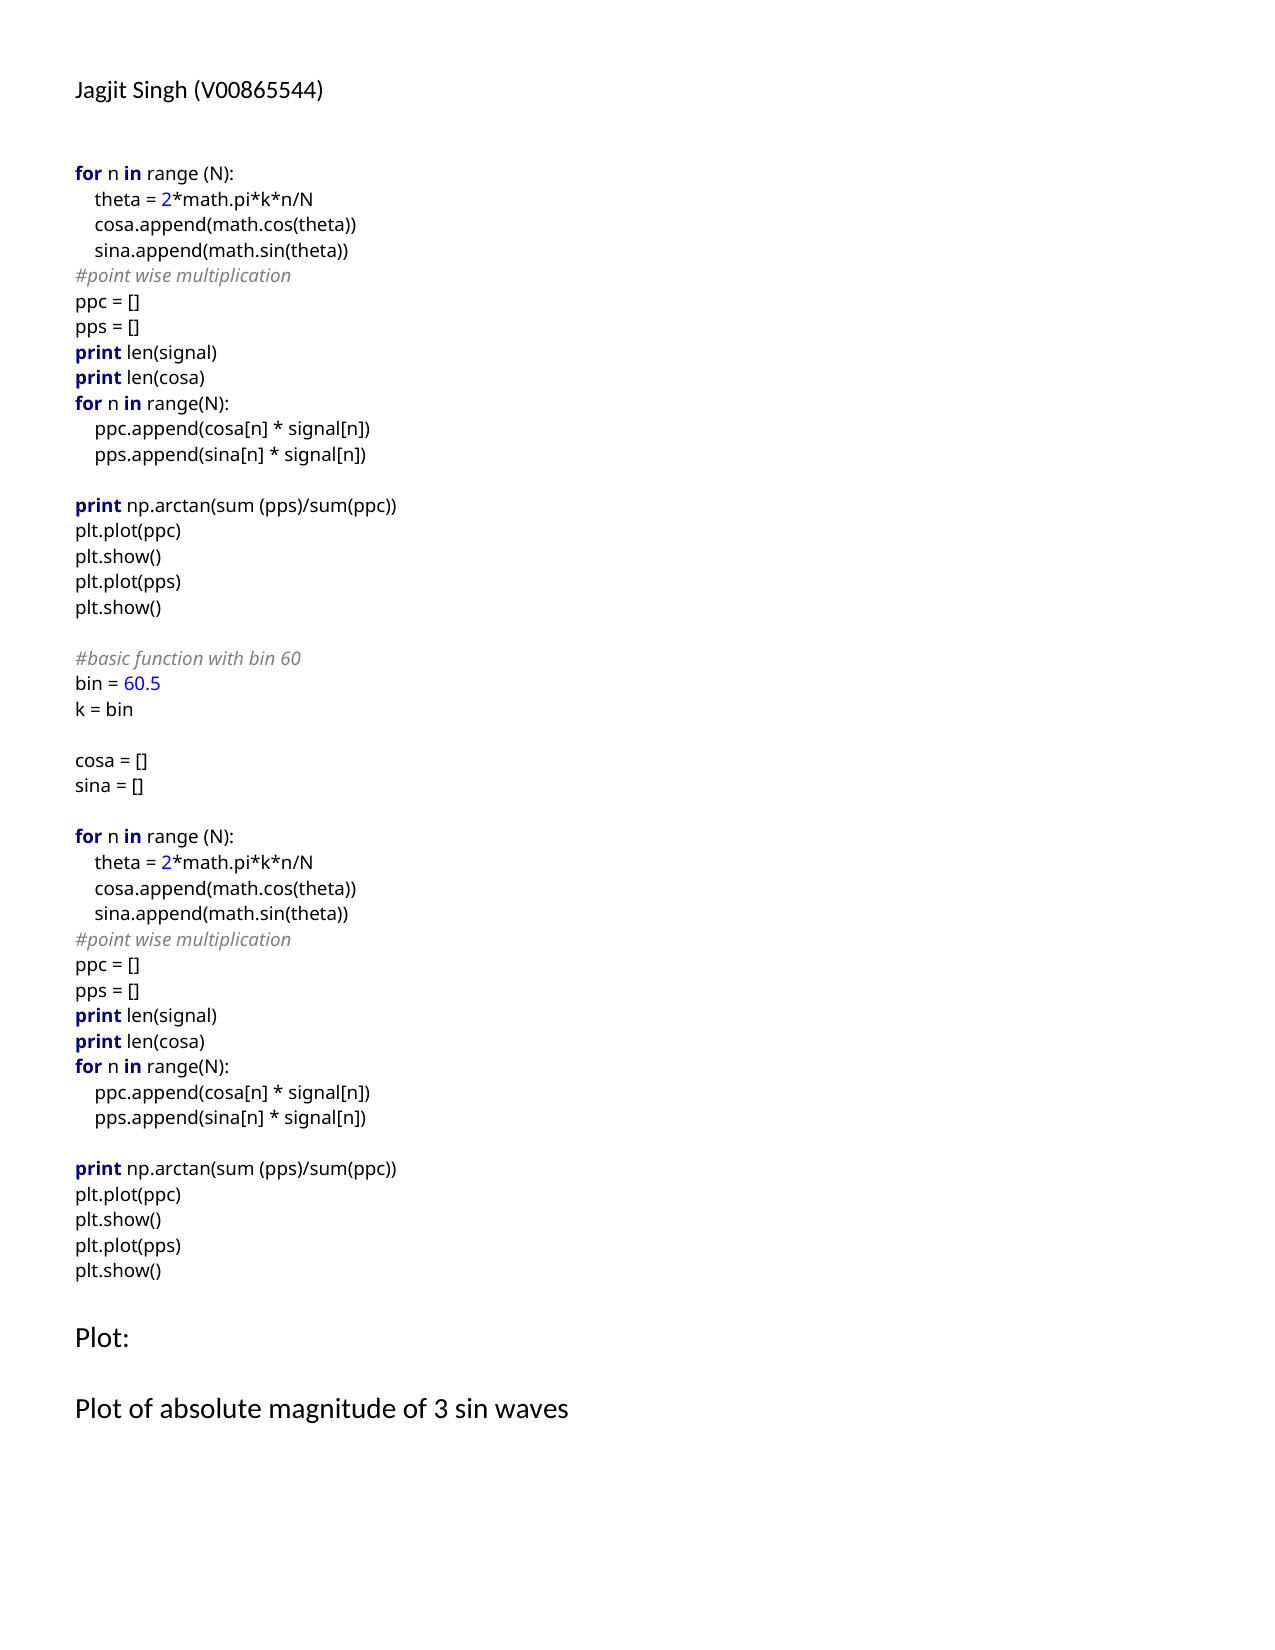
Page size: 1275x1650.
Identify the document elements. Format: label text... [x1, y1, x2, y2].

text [75, 135, 1200, 1283]
text Plot: [75, 1319, 1200, 1354]
text Plot of absolute magnitude of 3 sin waves [75, 1390, 1200, 1426]
